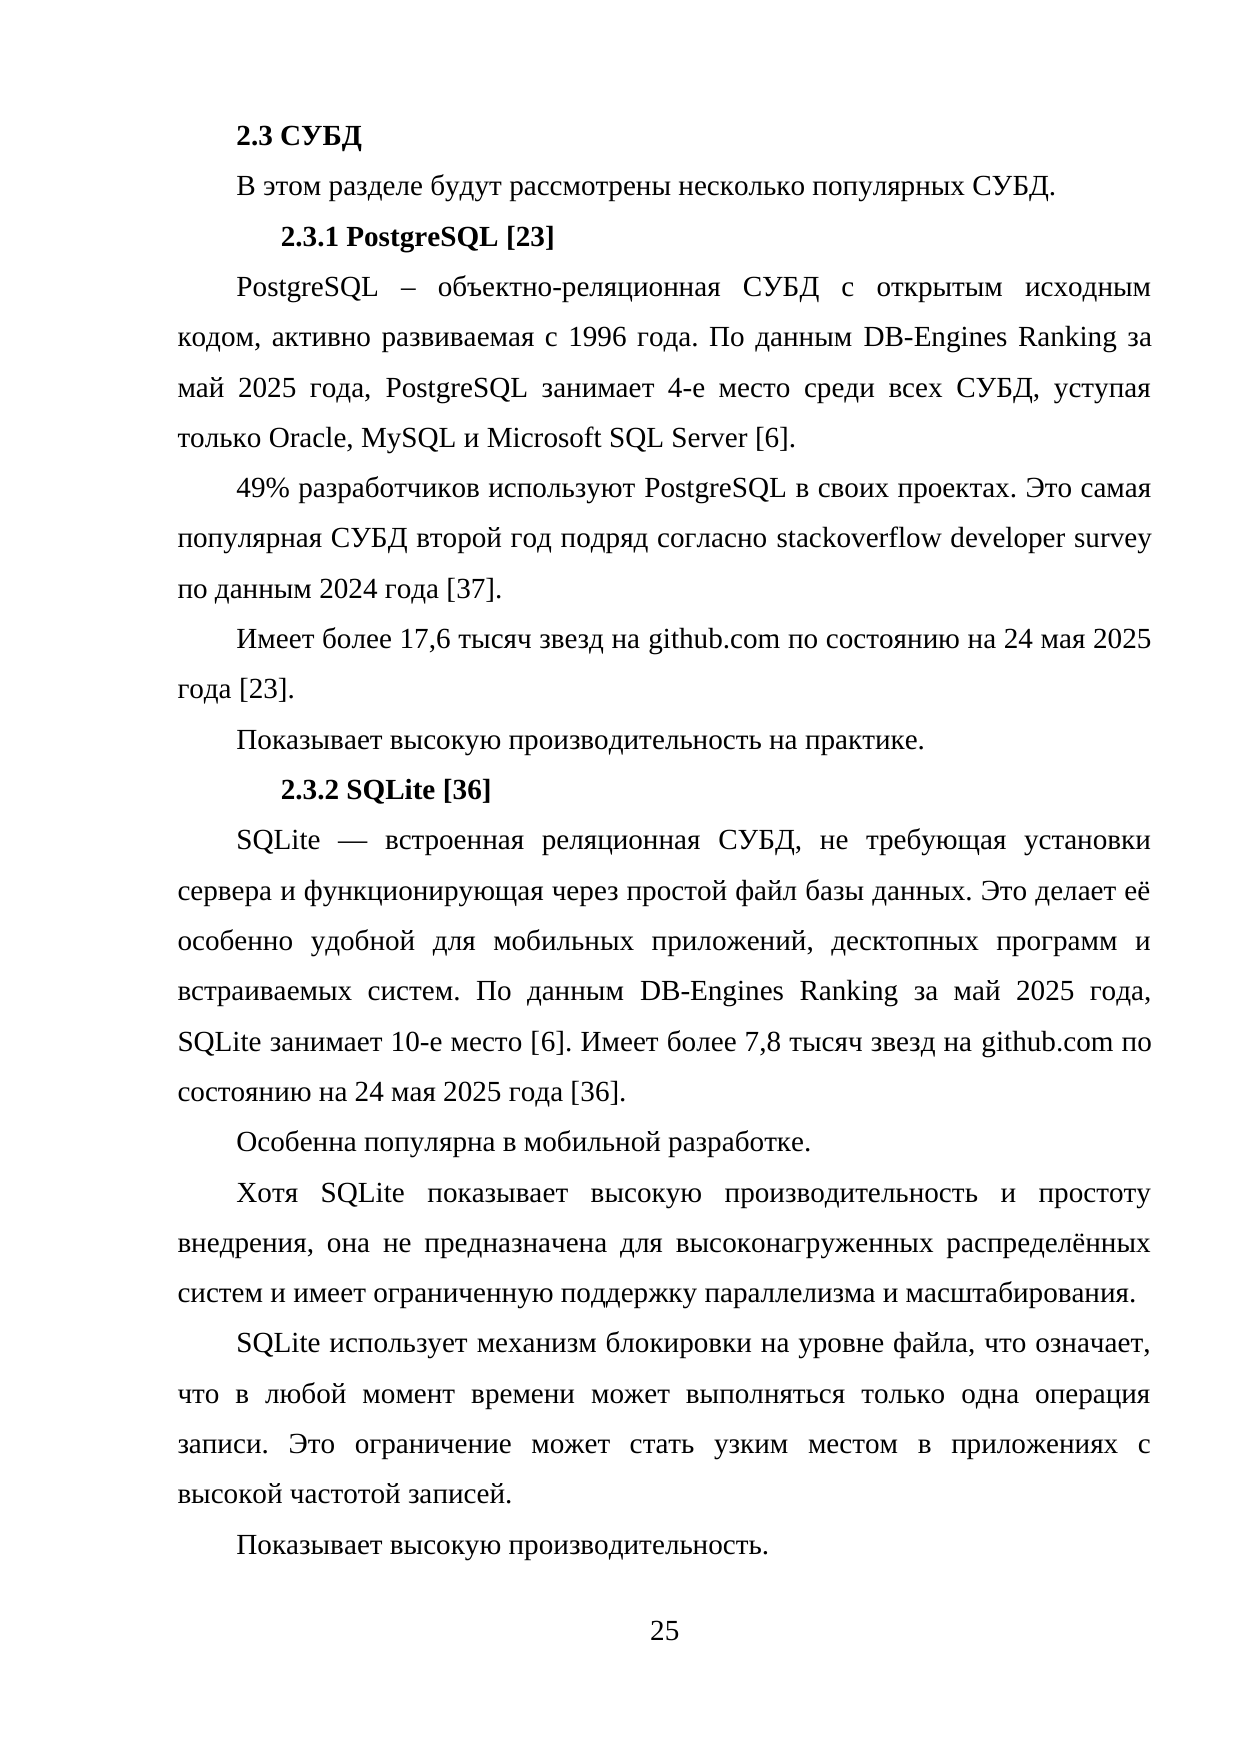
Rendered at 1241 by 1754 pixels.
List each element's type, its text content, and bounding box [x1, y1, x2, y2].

text СУБД [236, 118, 1152, 152]
text Имеет более 17,6 тысяч звезд на github.com по состоянию на 24 мая 2025 года [23]. [177, 621, 1152, 705]
text Хотя SQLite показывает высокую производительность и простоту внедрения, она не предназначена для высоконагруженных распределённых систем и имеет ограниченную поддержку параллелизма и масштабирования. [177, 1175, 1152, 1309]
text SQLite использует механизм блокировки на уровне файла, что означает, что в любой момент времени может выполняться только одна операция записи. Это ограничение может стать узким местом в приложениях с высокой частотой записей. [177, 1326, 1152, 1510]
text PostgreSQL [23] [281, 219, 1152, 252]
text Показывает высокую производительность на практике. [177, 722, 1152, 755]
text Особенна популярна в мобильной разработке. [177, 1124, 1152, 1158]
text SQLite [36] [281, 772, 1152, 806]
text 49% разработчиков используют PostgreSQL в своих проектах. Это самая популярная СУБД второй год подряд согласно stackoverflow developer survey по данным 2024 года [37]. [177, 470, 1152, 604]
text Показывает высокую производительность. [177, 1527, 1152, 1560]
text PostgreSQL – объектно-реляционная СУБД с открытым исходным кодом, активно развиваемая с 1996 года. По данным DB-Engines Ranking за май 2025 года, PostgreSQL занимает 4-е место среди всех СУБД, уступая только Oracle, MySQL и Microsoft SQL Server [6]. [177, 269, 1152, 453]
text В этом разделе будут рассмотрены несколько популярных СУБД. [177, 168, 1152, 202]
text SQLite — встроенная реляционная СУБД, не требующая установки сервера и функционирующая через простой файл базы данных. Это делает её особенно удобной для мобильных приложений, десктопных программ и встраиваемых систем. По данным DB-Engines Ranking за май 2025 года, SQLite занимает 10-е место [6]. Имеет более 7,8 тысяч звезд на github.com по состоянию на 24 мая 2025 года [36]. [177, 822, 1152, 1108]
